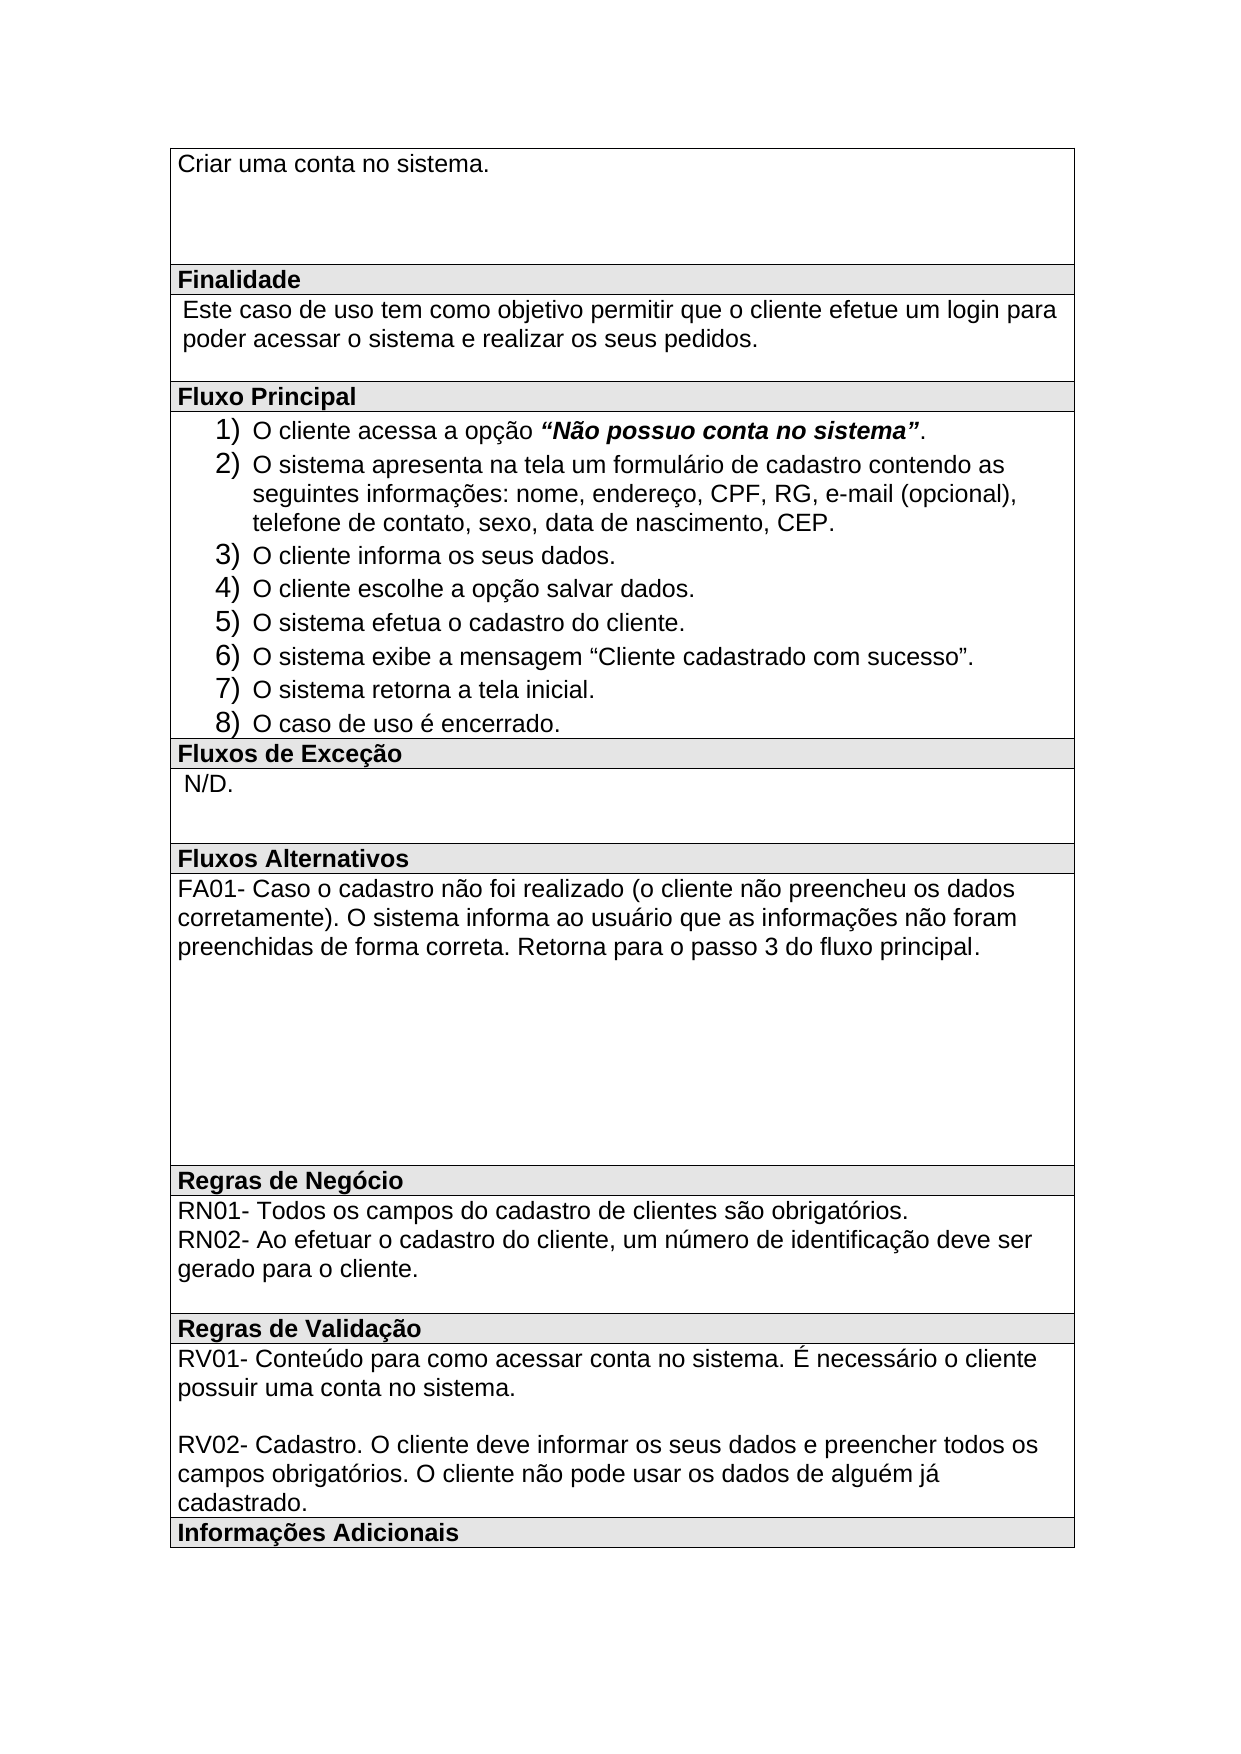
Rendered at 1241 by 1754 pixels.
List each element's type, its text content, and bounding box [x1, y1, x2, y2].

table_cell Criar uma conta no sistema. [171, 149, 1074, 264]
table_cell Finalidade [171, 265, 1074, 294]
table_cell RN01- Todos os campos do cadastro de clientes são obrigatórios. RN02- Ao efetuar o cadastro do cliente, um número de identificação deve ser gerado para o cliente. [171, 1196, 1074, 1313]
table_cell Regras de Negócio [171, 1166, 1074, 1195]
table_cell Fluxos de Exceção [171, 739, 1074, 768]
table_cell Este caso de uso tem como objetivo permitir que o cliente efetue um login para poder acessar o sistema e realizar os seus pedidos. [171, 295, 1074, 381]
table_cell FA01- Caso o cadastro não foi realizado (o cliente não preencheu os dados corretamente). O sistema informa ao usuário que as informações não foram preenchidas de forma correta. Retorna para o passo 3 do fluxo principal. [171, 874, 1074, 1165]
table_cell O cliente acessa a opção “Não possuo conta no sistema”. O sistema apresenta na tela um formulário de cadastro contendo as seguintes informações: nome, endereço, CPF, RG, e-mail (opcional), telefone de contato, sexo, data de nascimento, CEP. O cliente informa os seus dados. O cliente escolhe a opção salvar dados. O sistema efetua o cadastro do cliente. O sistema exibe a mensagem “Cliente cadastrado com sucesso”. O sistema retorna a tela inicial. O caso de uso é encerrado. [171, 412, 1074, 738]
table_cell Fluxos Alternativos [171, 844, 1074, 873]
table_cell RV01- Conteúdo para como acessar conta no sistema. É necessário o cliente possuir uma conta no sistema. RV02- Cadastro. O cliente deve informar os seus dados e preencher todos os campos obrigatórios. O cliente não pode usar os dados de alguém já cadastrado. [171, 1344, 1074, 1517]
table_cell Informações Adicionais [171, 1518, 1074, 1547]
table_cell N/D. [171, 769, 1074, 843]
table_cell Regras de Validação [171, 1314, 1074, 1343]
table_cell Fluxo Principal [171, 382, 1074, 411]
